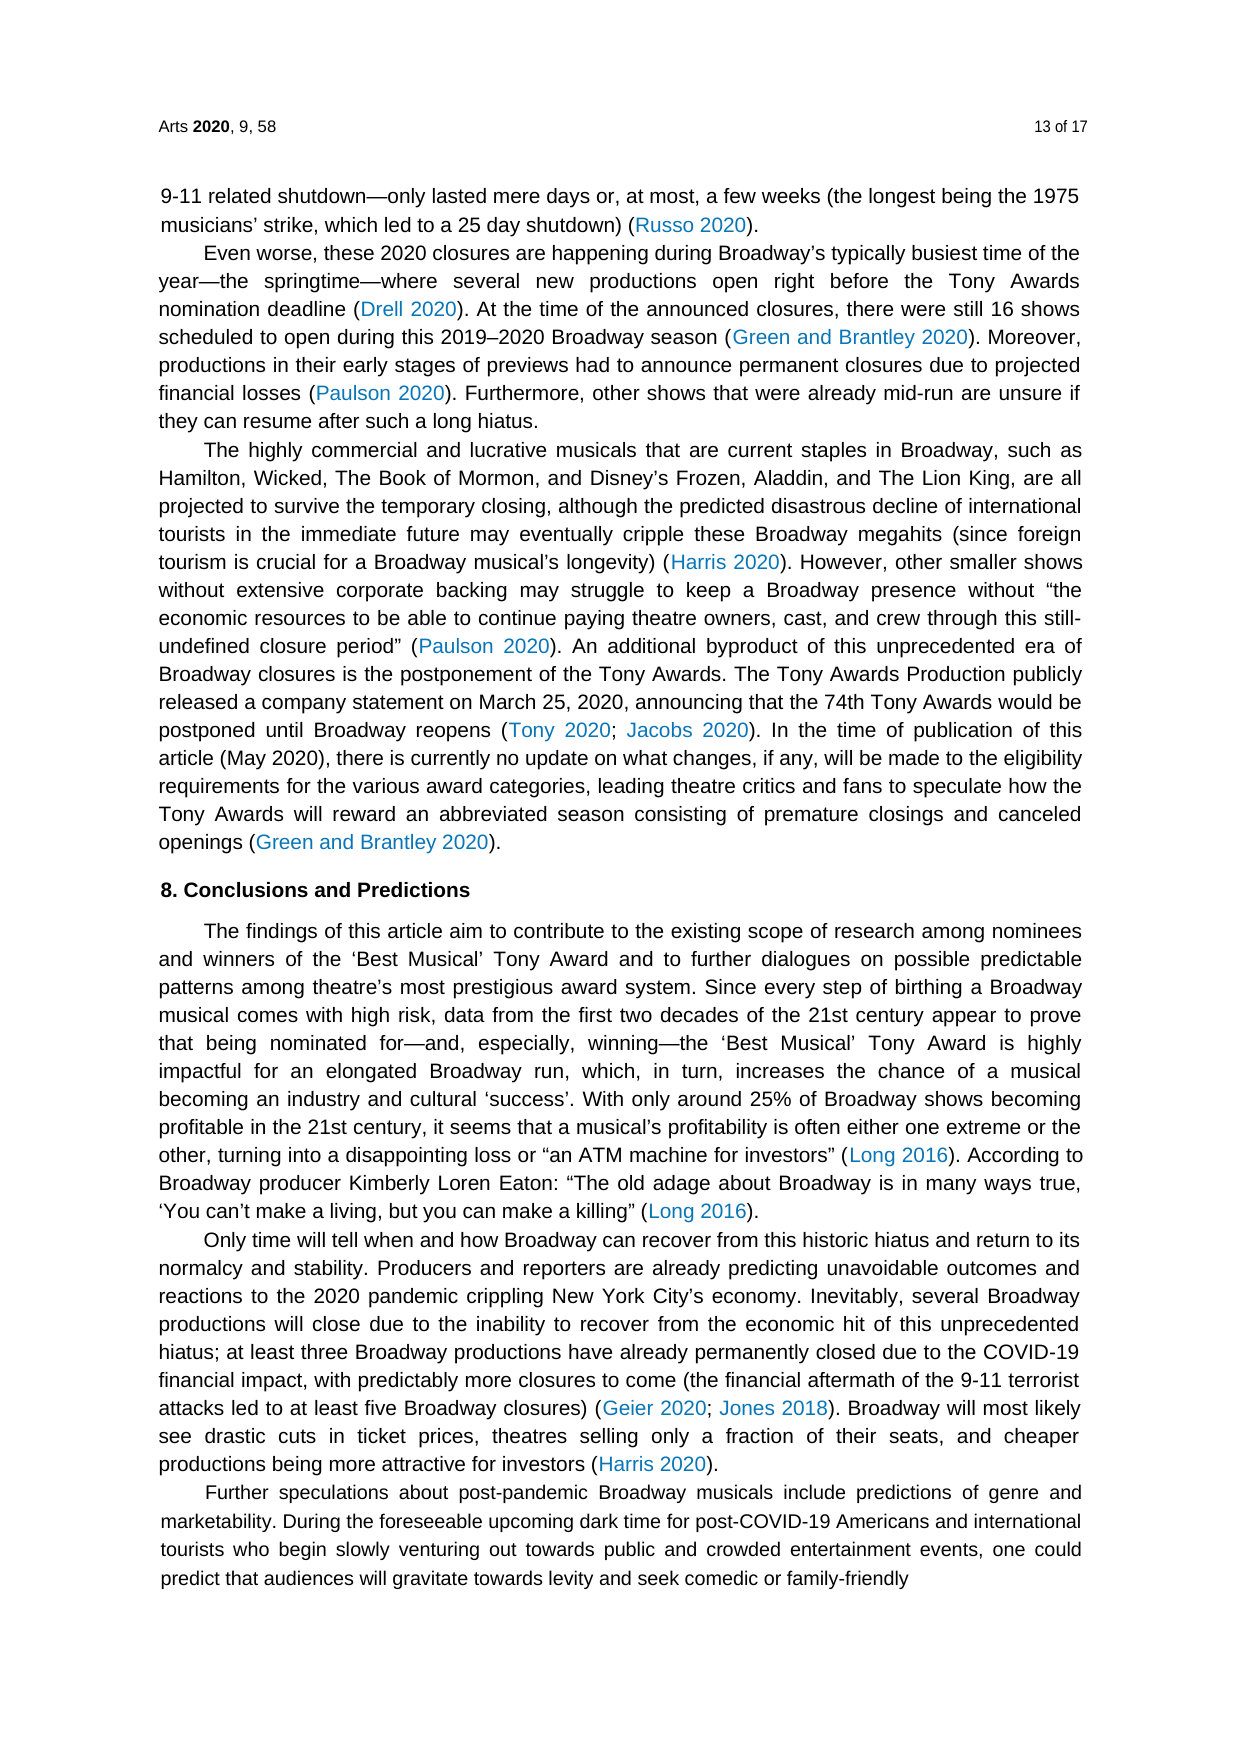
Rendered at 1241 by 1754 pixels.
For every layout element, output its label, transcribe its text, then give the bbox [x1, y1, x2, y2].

text The highly commercial and lucrative musicals that are current staples in Broadway, such as Hamilton, Wicked, The Book of Mormon, and Disney’s Frozen, Aladdin, and The Lion King, are all projected to survive the temporary closing, although the predicted disastrous decline of international tourists in the immediate future may eventually cripple these Broadway megahits (since foreign tourism is crucial for a Broadway musical’s longevity) (Harris 2020). However, other smaller shows without extensive corporate backing may struggle to keep a Broadway presence without “the economic resources to be able to continue paying theatre owners, cast, and crew through this still-undefined closure period” (Paulson 2020). An additional byproduct of this unprecedented era of Broadway closures is the postponement of the Tony Awards. The Tony Awards Production publicly released a company statement on March 25, 2020, announcing that the 74th Tony Awards would be postponed until Broadway reopens (Tony 2020; Jacobs 2020). In the time of publication of this article (May 2020), there is currently no update on what changes, if any, will be made to the eligibility requirements for the various award categories, leading theatre critics and fans to speculate how the Tony Awards will reward an abbreviated season consisting of premature closings and canceled openings (Green and Brantley 2020). [158, 437, 1083, 854]
table_header 13 of 17 [655, 116, 1098, 136]
table_header Arts 2020, 9, 58 [158, 116, 655, 136]
text 9-11 related shutdown—only lasted mere days or, at most, a few weeks (the longest being the 1975 musicians’ strike, which led to a 25 day shutdown) (Russo 2020). [160, 184, 1081, 236]
text The findings of this article aim to contribute to the existing scope of research among nominees and winners of the ‘Best Musical’ Tony Award and to further dialogues on possible predictable patterns among theatre’s most prestigious award system. Since every step of birthing a Broadway musical comes with high risk, data from the first two decades of the 21st century appear to prove that being nominated for—and, especially, winning—the ‘Best Musical’ Tony Award is highly impactful for an elongated Broadway run, which, in turn, increases the chance of a musical becoming an industry and cultural ‘success’. With only around 25% of Broadway shows becoming profitable in the 21st century, it seems that a musical’s profitability is often either one extreme or the other, turning into a disappointing loss or “an ATM machine for investors” (Long 2016). According to Broadway producer Kimberly Loren Eaton: “The old adage about Broadway is in many ways true, ‘You can’t make a living, but you can make a killing” (Long 2016). [158, 918, 1083, 1223]
text Further speculations about post-pandemic Broadway musicals include predictions of genre and marketability. During the foreseeable upcoming dark time for post-COVID-19 Americans and international tourists who begin slowly venturing out towards public and crowded entertainment events, one could predict that audiences will gravitate towards levity and seek comedic or family-friendly [160, 1481, 1083, 1590]
text Only time will tell when and how Broadway can recover from this historic hiatus and return to its normalcy and stability. Producers and reporters are already predicting unavoidable outcomes and reactions to the 2020 pandemic crippling New York City’s economy. Inevitably, several Broadway productions will close due to the inability to recover from the economic hit of this unprecedented hiatus; at least three Broadway productions have already permanently closed due to the COVID-19 financial impact, with predictably more closures to come (the financial aftermath of the 9-11 terrorist attacks led to at least five Broadway closures) (Geier 2020; Jones 2018). Broadway will most likely see drastic cuts in ticket prices, theatres selling only a fraction of their seats, and cheaper productions being more attractive for investors (Harris 2020). [158, 1228, 1081, 1476]
text 8. Conclusions and Predictions [160, 878, 1090, 902]
text Even worse, these 2020 closures are happening during Broadway’s typically busiest time of the year—the springtime—where several new productions open right before the Tony Awards nomination deadline (Drell 2020). At the time of the announced closures, there were still 16 shows scheduled to open during this 2019–2020 Broadway season (Green and Brantley 2020). Moreover, productions in their early stages of previews had to announce permanent closures due to projected financial losses (Paulson 2020). Furthermore, other shows that were already mid-run are unsure if they can resume after such a long hiatus. [158, 241, 1081, 433]
